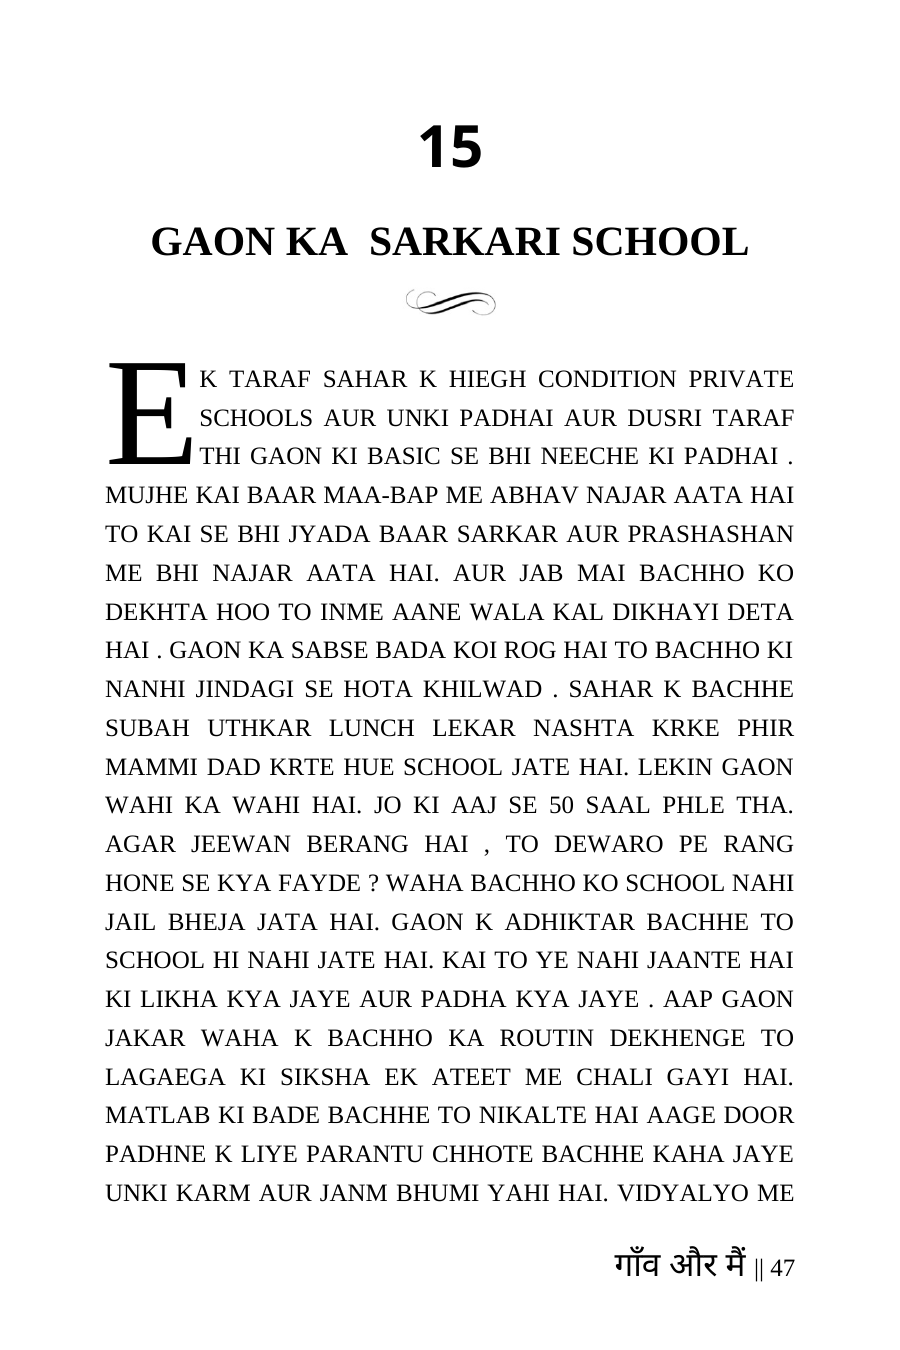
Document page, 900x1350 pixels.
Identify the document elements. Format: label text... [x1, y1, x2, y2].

text 15 [105, 105, 795, 184]
subtitle GAON KA SARKARI SCHOOL [105, 216, 795, 264]
picture [391, 276, 509, 328]
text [105, 364, 795, 1207]
